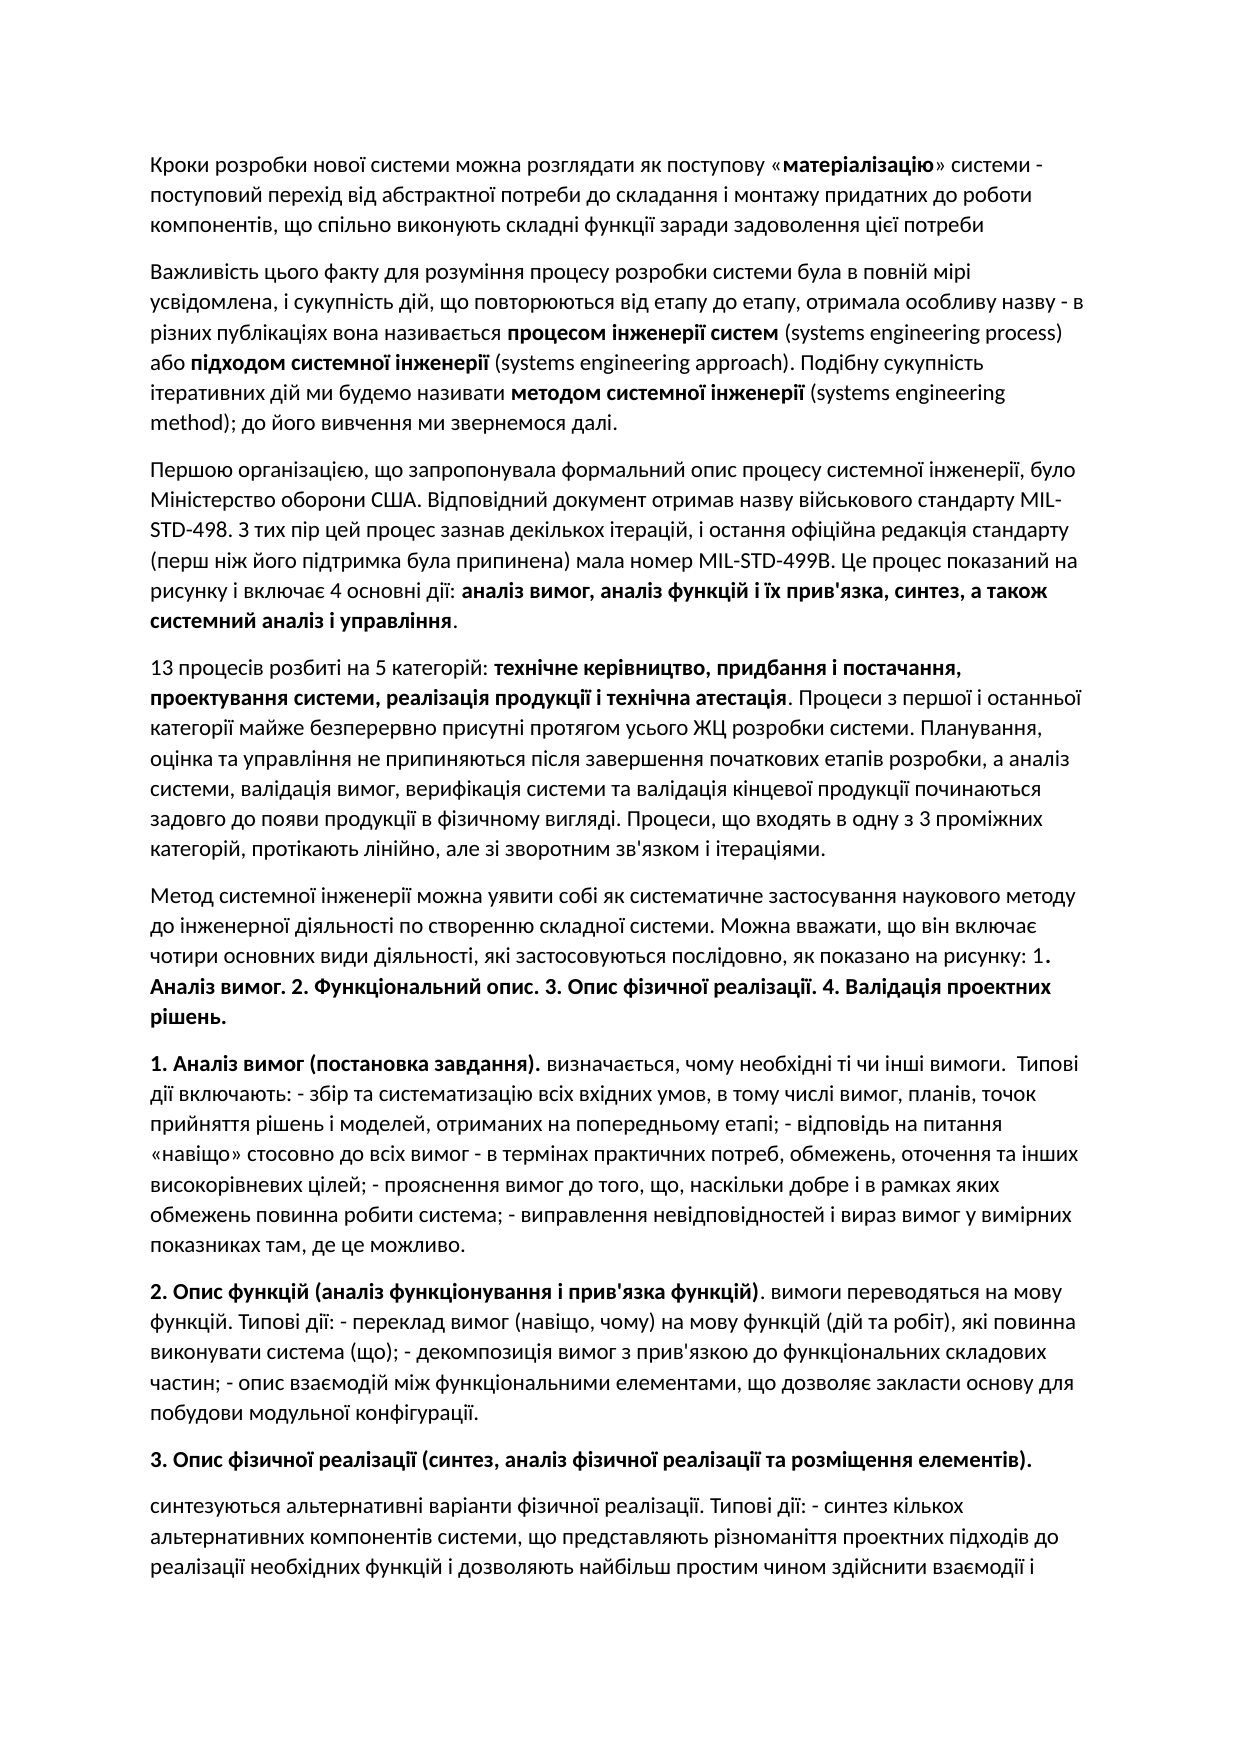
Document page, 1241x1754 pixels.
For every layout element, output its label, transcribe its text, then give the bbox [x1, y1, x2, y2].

text Кроки розробки нової системи можна розглядати як поступову «матеріалізацію» системи - поступовий перехід від абстрактної потреби до складання і монтажу придатних до роботи компонентів, що спільно виконують складні функції заради задоволення цієї потреби [150, 150, 1090, 238]
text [150, 1492, 1090, 1580]
text Першою організацією, що запропонувала формальний опис процесу системної інженерії, було Міністерство оборони США. Відповідний документ отримав назву військового стандарту MIL-STD-498. З тих пір цей процес зазнав декількох ітерацій, і остання офіційна редакція стандарту (перш ніж його підтримка була припинена) мала номер MIL-STD-499B. Це процес показаний на рисунку і включає 4 основні дії: аналіз вимог, аналіз функцій і їх прив'язка, синтез, а також системний аналіз і управління. [150, 455, 1090, 634]
text 1. Аналіз вимог (постановка завдання). визначається, чому необхідні ті чи інші вимоги. Типові дії включають: - збір та систематизацію всіх вхідних умов, в тому числі вимог, планів, точок прийняття рішень і моделей, отриманих на попередньому етапі; - відповідь на питання «навіщо» стосовно до всіх вимог - в термінах практичних потреб, обмежень, оточення та інших високорівневих цілей; - прояснення вимог до того, що, наскільки добре і в рамках яких обмежень повинна робити система; - виправлення невідповідностей і вираз вимог у вимірних показниках там, де це можливо. [150, 1049, 1090, 1258]
text 13 процесів розбиті на 5 категорій: технічне керівництво, придбання і постачання, проектування системи, реалізація продукції і технічна атестація. Процеси з першої і останньої категорії майже безперервно присутні протягом усього ЖЦ розробки системи. Планування, оцінка та управління не припиняються після завершення початкових етапів розробки, а аналіз системи, валідація вимог, верифікація системи та валідація кінцевої продукції починаються задовго до появи продукції в фізичному вигляді. Процеси, що входять в одну з 3 проміжних категорій, протікають лінійно, але зі зворотним зв'язком і ітераціями. [150, 653, 1090, 862]
text Важливість цього факту для розуміння процесу розробки системи була в повній мірі усвідомлена, і сукупність дій, що повторюються від етапу до етапу, отримала особливу назву - в різних публікаціях вона називається процесом інженерії систем (systems engineering process) або підходом системної інженерії (systems engineering approach). Подібну сукупність ітеративних дій ми будемо називати методом системної інженерії (systems engineering method); до його вивчення ми звернемося далі. [150, 257, 1090, 436]
text Метод системної інженерії можна уявити собі як систематичне застосування наукового методу до інженерної діяльності по створенню складної системи. Можна вважати, що він включає чотири основних види діяльності, які застосовуються послідовно, як показано на рисунку: 1. Аналіз вимог. 2. Функціональний опис. 3. Опис фізичної реалізації. 4. Валідація проектних рішень. [150, 881, 1090, 1030]
text 2. Опис функцій (аналіз функціонування і прив'язка функцій). вимоги переводяться на мову функцій. Типові дії: - переклад вимог (навіщо, чому) на мову функцій (дій та робіт), які повинна виконувати система (що); - декомпозиція вимог з прив'язкою до функціональних складових частин; - опис взаємодій між функціональними елементами, що дозволяє закласти основу для побудови модульної конфігурації. [150, 1277, 1090, 1426]
text 3. Опис фізичної реалізації (синтез, аналіз фізичної реалізації та розміщення елементів). [150, 1445, 1090, 1473]
